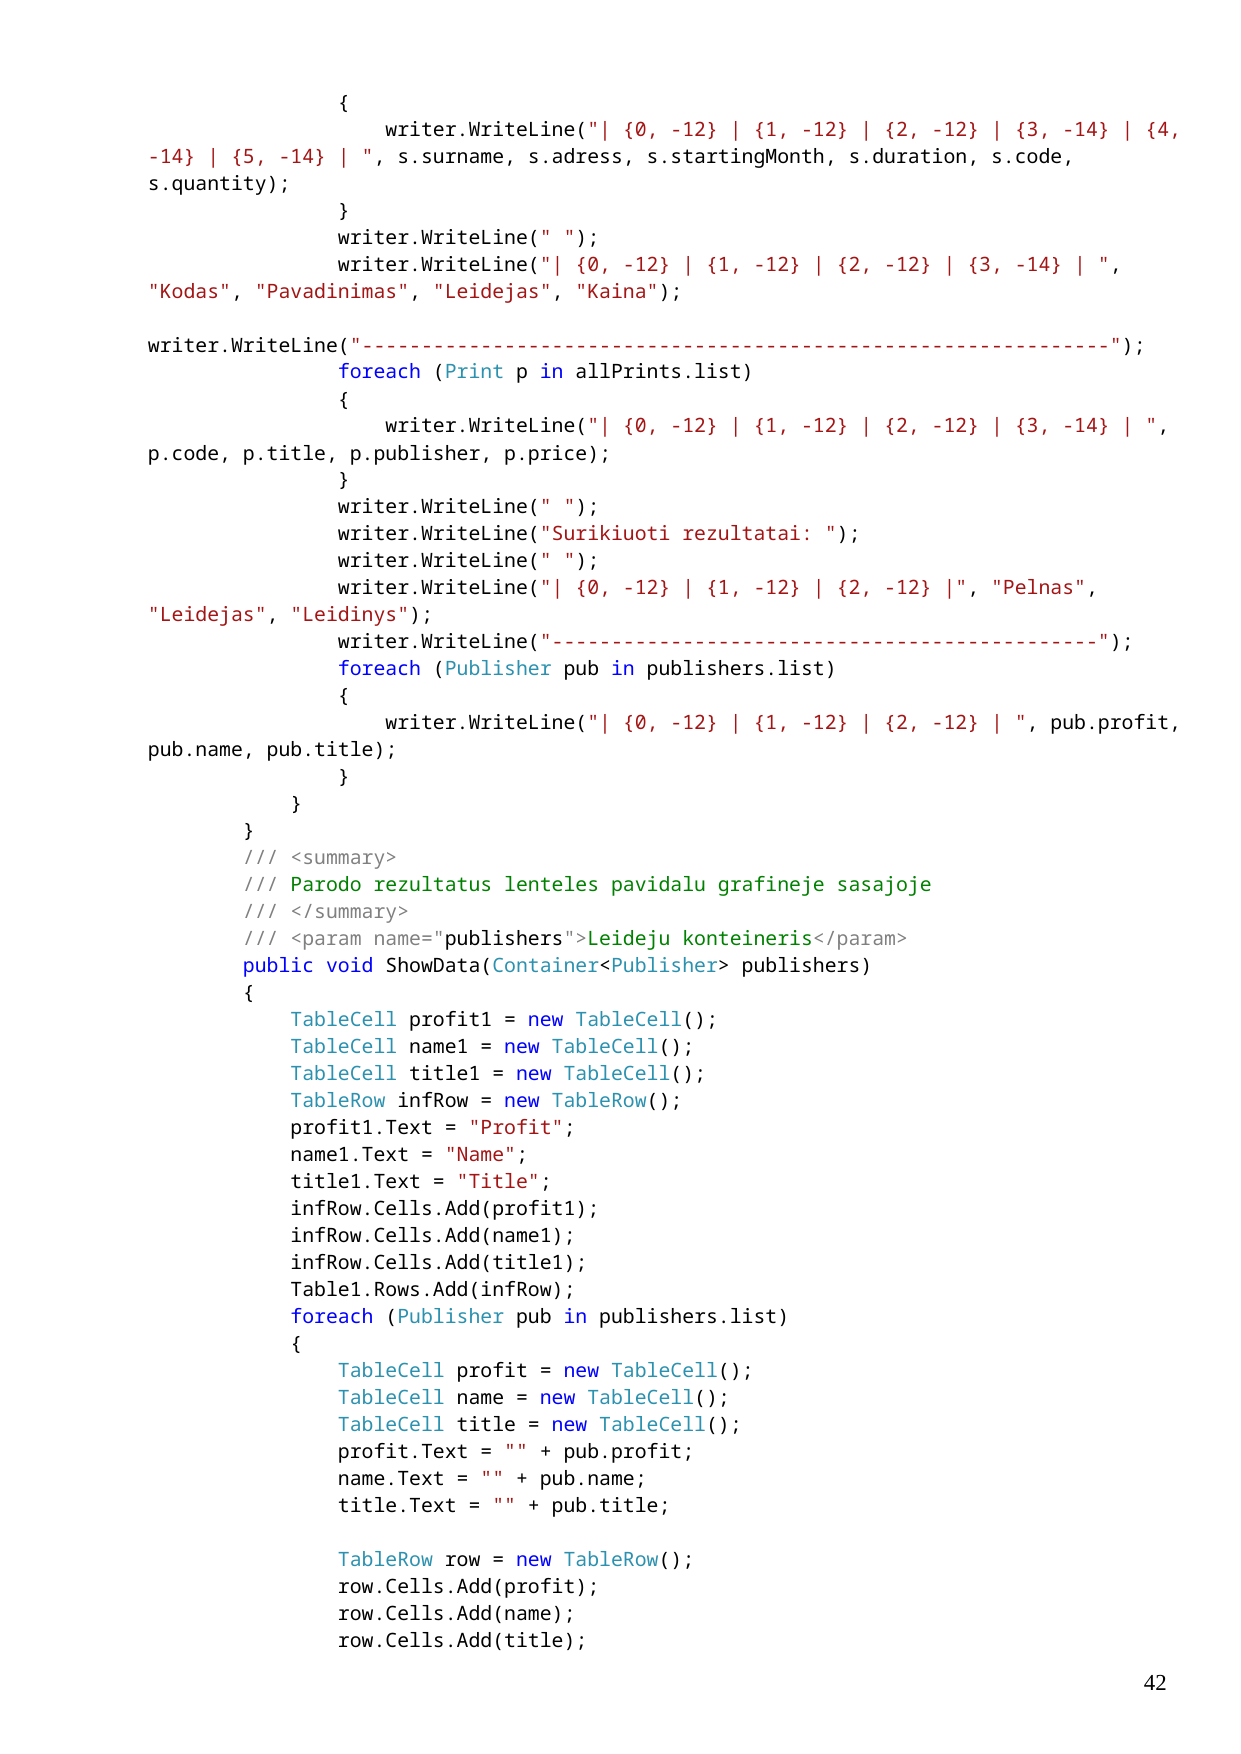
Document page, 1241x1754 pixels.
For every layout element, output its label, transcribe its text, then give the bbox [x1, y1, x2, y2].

text writer.WriteLine("| {0, -12} | {1, -12} | {2, -12} |", "Pelnas", "Leidejas", "Leidinys"); [148, 574, 1181, 628]
text foreach (Print p in allPrints.list) [148, 358, 1181, 385]
text infRow.Cells.Add(profit1); [148, 1194, 1181, 1221]
text { [148, 385, 1181, 412]
text { [148, 89, 1181, 116]
text Table1.Rows.Add(infRow); [148, 1275, 1181, 1302]
text writer.WriteLine("| {0, -12} | {1, -12} | {2, -12} | ", pub.profit, pub.name, pub.title); [148, 708, 1181, 762]
text row.Cells.Add(profit); [148, 1572, 1181, 1599]
text /// Parodo rezultatus lenteles pavidalu grafineje sasajoje [148, 870, 1181, 897]
text TableCell name1 = new TableCell(); [148, 1032, 1181, 1059]
text writer.WriteLine("---------------------------------------------------------------"); [148, 304, 1181, 358]
text writer.WriteLine(" "); [148, 223, 1181, 251]
text profit.Text = "" + pub.profit; [148, 1437, 1181, 1464]
text TableRow infRow = new TableRow(); [148, 1086, 1181, 1113]
text { [148, 978, 1181, 1005]
text infRow.Cells.Add(name1); [148, 1221, 1181, 1248]
text public void ShowData(Container<Publisher> publishers) [148, 951, 1181, 978]
text title1.Text = "Title"; [148, 1167, 1181, 1194]
text TableRow row = new TableRow(); [148, 1545, 1181, 1572]
text foreach (Publisher pub in publishers.list) [148, 654, 1181, 682]
text writer.WriteLine("Surikiuoti rezultatai: "); [148, 520, 1181, 547]
text writer.WriteLine("| {0, -12} | {1, -12} | {2, -12} | {3, -14} | ", "Kodas", "Pavadinimas", "Leidejas", "Kaina"); [148, 251, 1181, 304]
text } [148, 197, 1181, 223]
text } [148, 762, 1181, 789]
text writer.WriteLine("----------------------------------------------"); [148, 628, 1181, 654]
text /// <summary> [148, 843, 1181, 870]
text foreach (Publisher pub in publishers.list) [148, 1302, 1181, 1329]
text } [148, 816, 1181, 843]
text } [148, 466, 1181, 493]
text TableCell title1 = new TableCell(); [148, 1059, 1181, 1086]
text writer.WriteLine("| {0, -12} | {1, -12} | {2, -12} | {3, -14} | ", p.code, p.title, p.publisher, p.price); [148, 412, 1181, 466]
text /// </summary> [148, 897, 1181, 924]
text TableCell title = new TableCell(); [148, 1410, 1181, 1437]
text TableCell profit1 = new TableCell(); [148, 1005, 1181, 1032]
text } [148, 789, 1181, 816]
text profit1.Text = "Profit"; [148, 1113, 1181, 1140]
text { [148, 1329, 1181, 1356]
text name1.Text = "Name"; [148, 1140, 1181, 1167]
text TableCell profit = new TableCell(); [148, 1356, 1181, 1383]
text /// <param name="publishers">Leideju konteineris</param> [148, 924, 1181, 951]
text writer.WriteLine(" "); [148, 547, 1181, 574]
text row.Cells.Add(name); [148, 1599, 1181, 1626]
text title.Text = "" + pub.title; [148, 1491, 1181, 1518]
text infRow.Cells.Add(title1); [148, 1248, 1181, 1275]
text { [148, 682, 1181, 708]
text writer.WriteLine(" "); [148, 493, 1181, 520]
text row.Cells.Add(title); [148, 1626, 1181, 1653]
text name.Text = "" + pub.name; [148, 1464, 1181, 1491]
text writer.WriteLine("| {0, -12} | {1, -12} | {2, -12} | {3, -14} | {4, -14} | {5, -14} | ", s.surname, s.adress, s.startingMonth, s.duration, s.code, s.quantity); [148, 116, 1181, 197]
text TableCell name = new TableCell(); [148, 1383, 1181, 1410]
